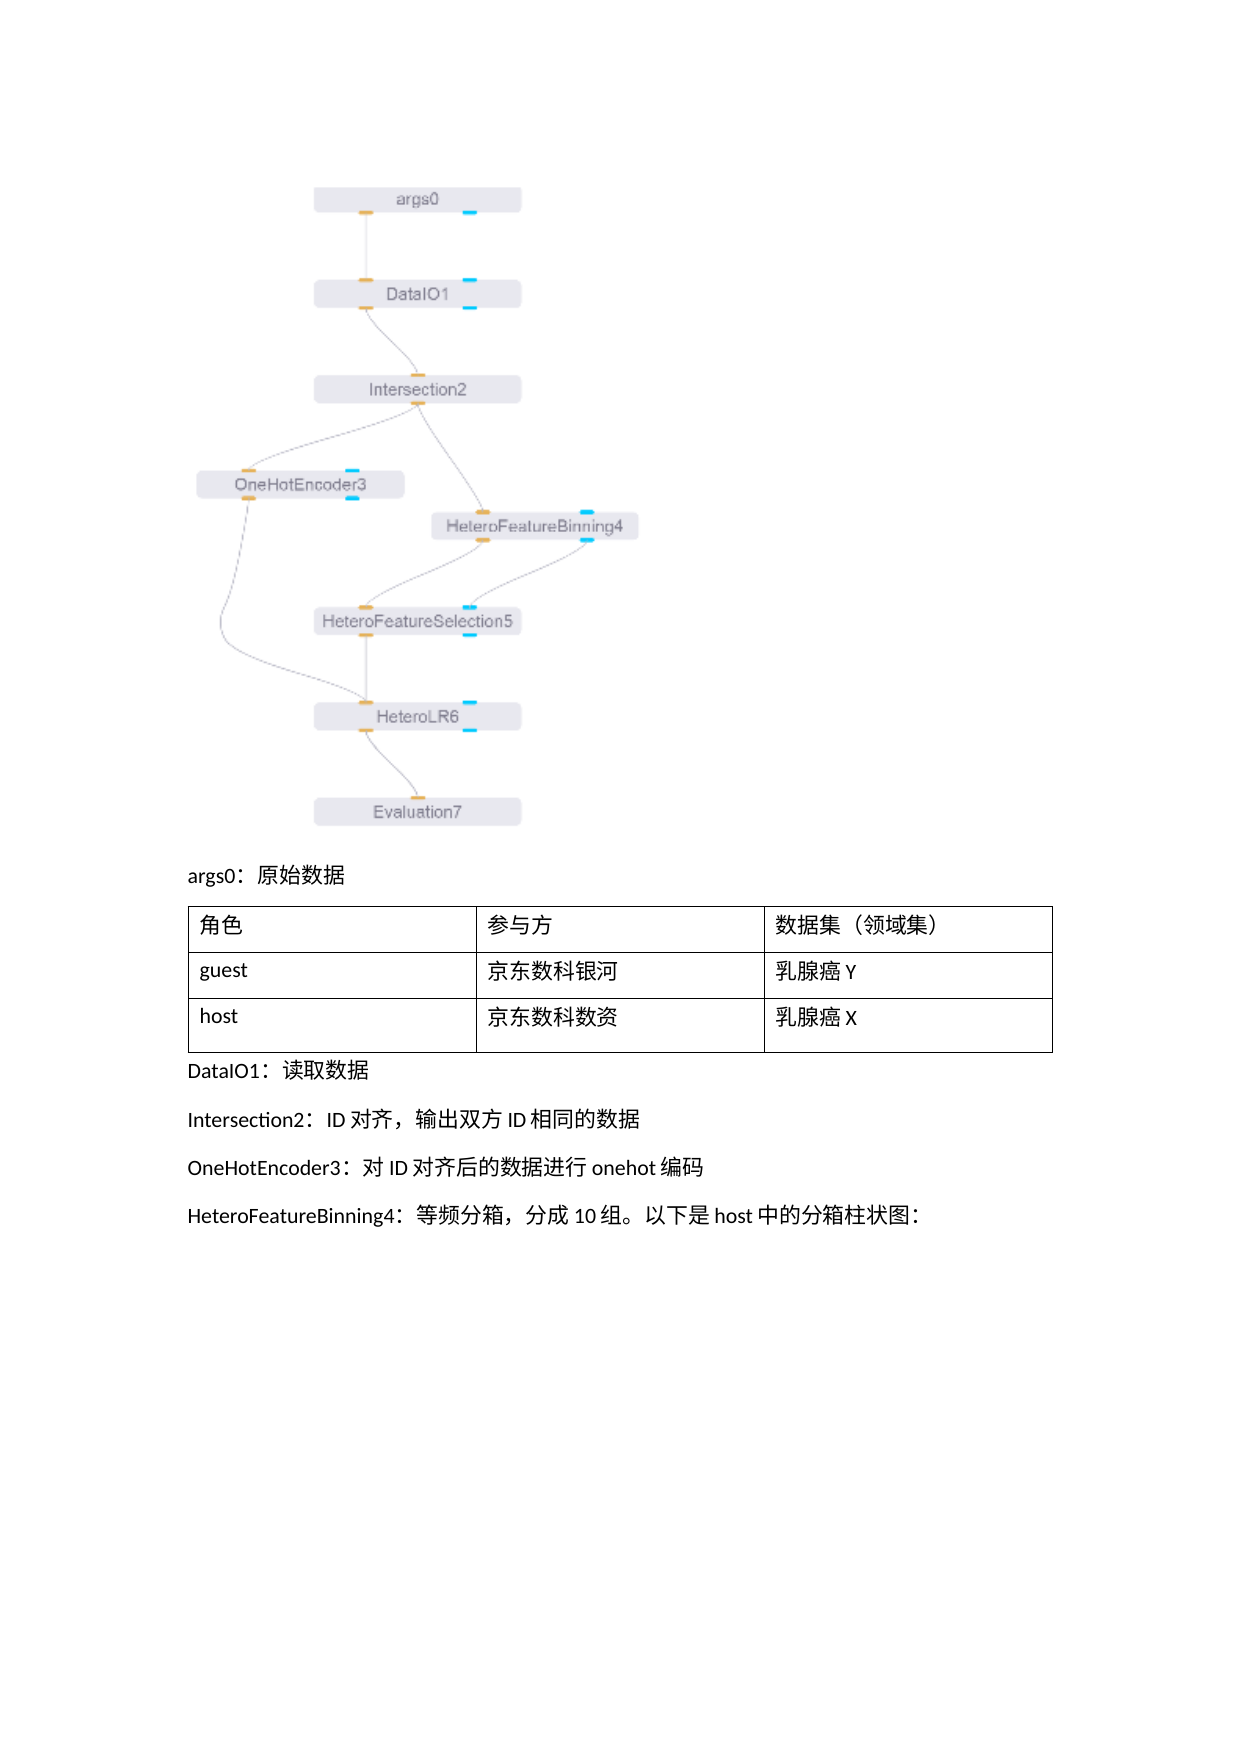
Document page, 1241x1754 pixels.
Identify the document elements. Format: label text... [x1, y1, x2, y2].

table_cell 乳腺癌Y [765, 953, 1052, 998]
text args0：原始数据 [187, 858, 1053, 890]
table_cell 京东数科银河 [477, 953, 764, 998]
text OneHotEncoder3：对ID对齐后的数据进行onehot编码 [187, 1149, 1053, 1182]
picture [192, 172, 648, 834]
text Intersection2：ID对齐，输出双方ID相同的数据 [187, 1101, 1053, 1134]
text HeteroFeatureBinning4：等频分箱，分成10组。以下是host中的分箱柱状图： [187, 1198, 1053, 1230]
table_cell host [189, 999, 476, 1052]
text DataIO1：读取数据 [187, 1053, 1053, 1085]
table_cell guest [189, 953, 476, 998]
table_header 参与方 [477, 907, 764, 952]
table_header 角色 [189, 907, 476, 952]
table_cell 京东数科数资 [477, 999, 764, 1052]
table_header 数据集（领域集） [765, 907, 1052, 952]
table_cell 乳腺癌X [765, 999, 1052, 1052]
